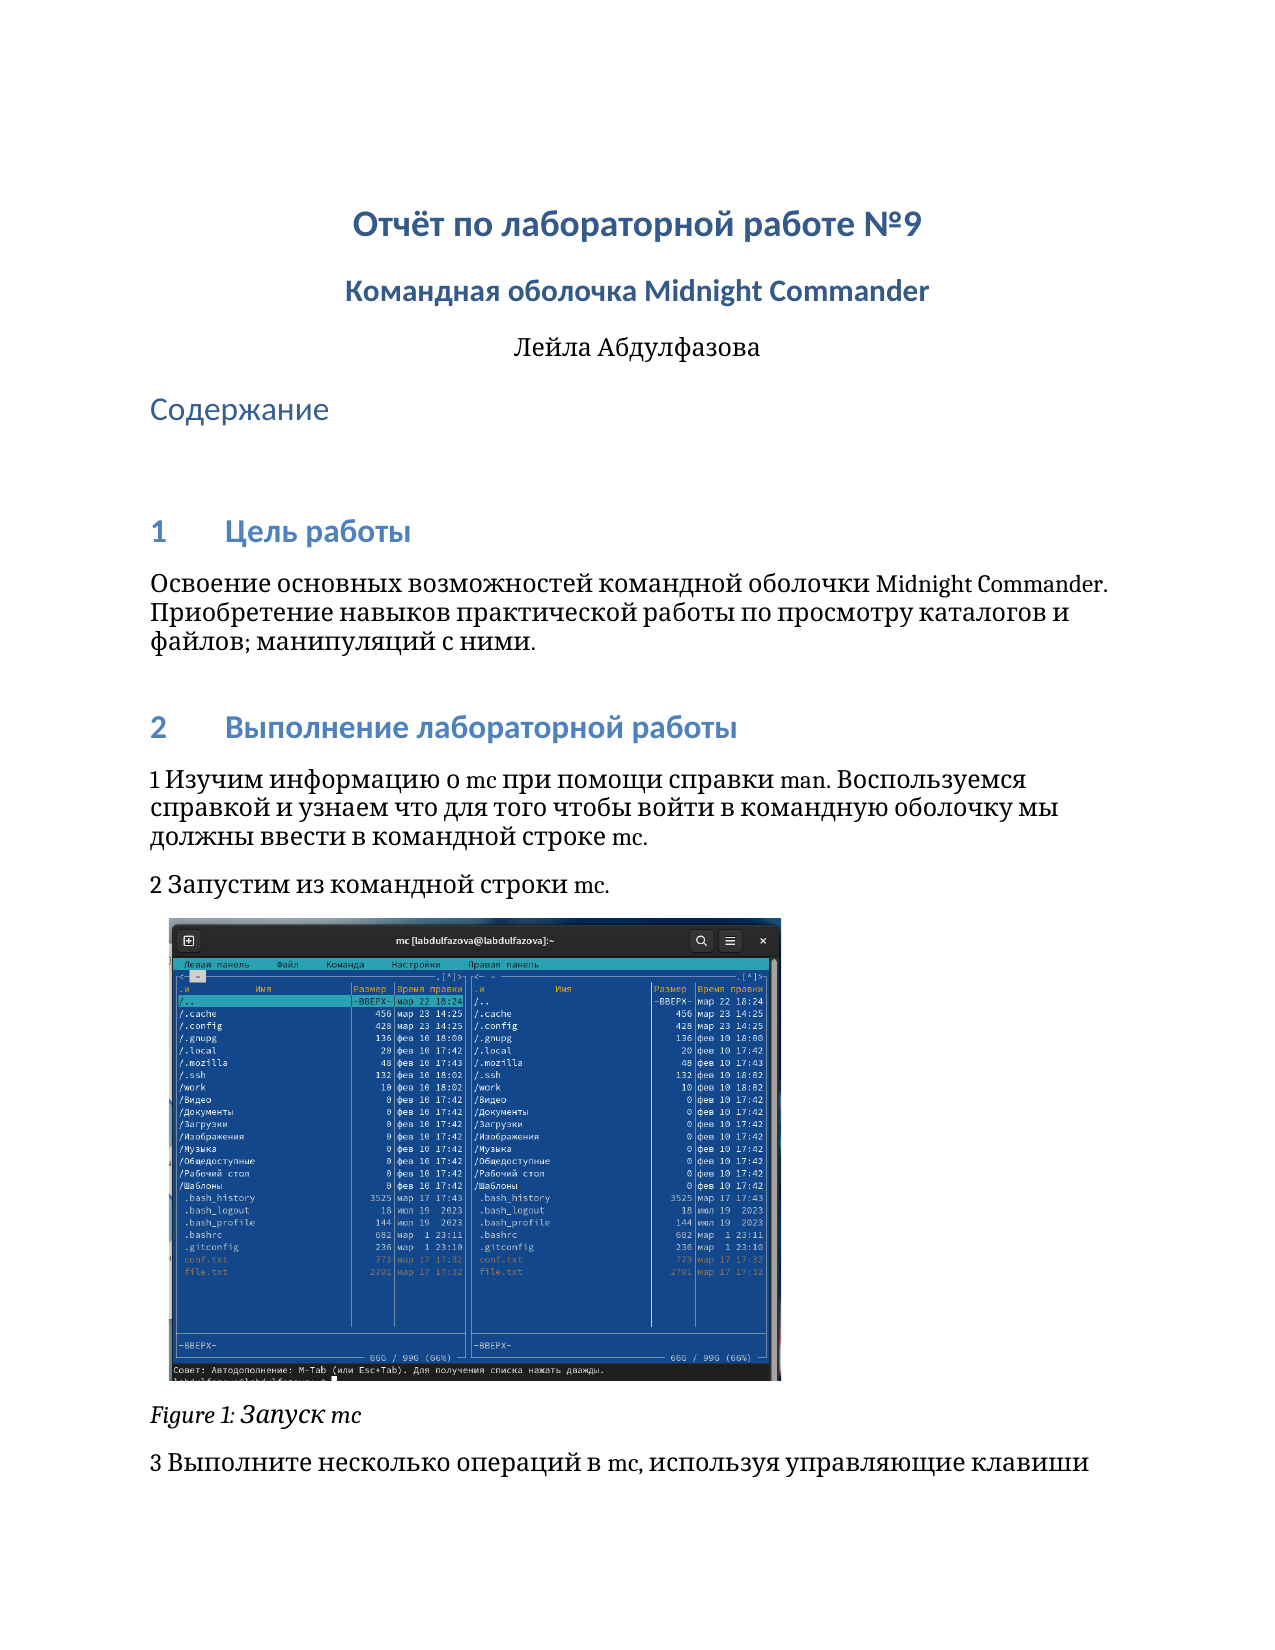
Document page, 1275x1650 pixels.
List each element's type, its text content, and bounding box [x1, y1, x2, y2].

subtitle 1 Цель работы [150, 510, 1125, 551]
title Отчёт по лабораторной работе №9 [150, 200, 1125, 246]
picture [168, 918, 782, 1381]
text Figure 1: Запуск mc [150, 1401, 1125, 1430]
text Освоение основных возможностей командной оболочки Midnight Commander. Приобретение навыков практической работы по просмотру каталогов и файлов; манипуляций с ними. [150, 570, 1125, 656]
text 1 Изучим информацию о mc при помощи справки man. Воспользуемся справкой и узнаем что для того чтобы войти в командную оболочку мы должны ввести в командной строке mc. [150, 766, 1125, 852]
text 3 Выполните несколько операций в mc, используя управляющие клавиши [150, 1448, 1125, 1477]
subtitle 2 Выполнение лабораторной работы [150, 706, 1125, 747]
text Лейла Абдулфазова [150, 334, 1125, 363]
text 2 Запустим из командной строки mc. [150, 871, 1125, 899]
subtitle Командная оболочка Midnight Commander [150, 271, 1125, 309]
